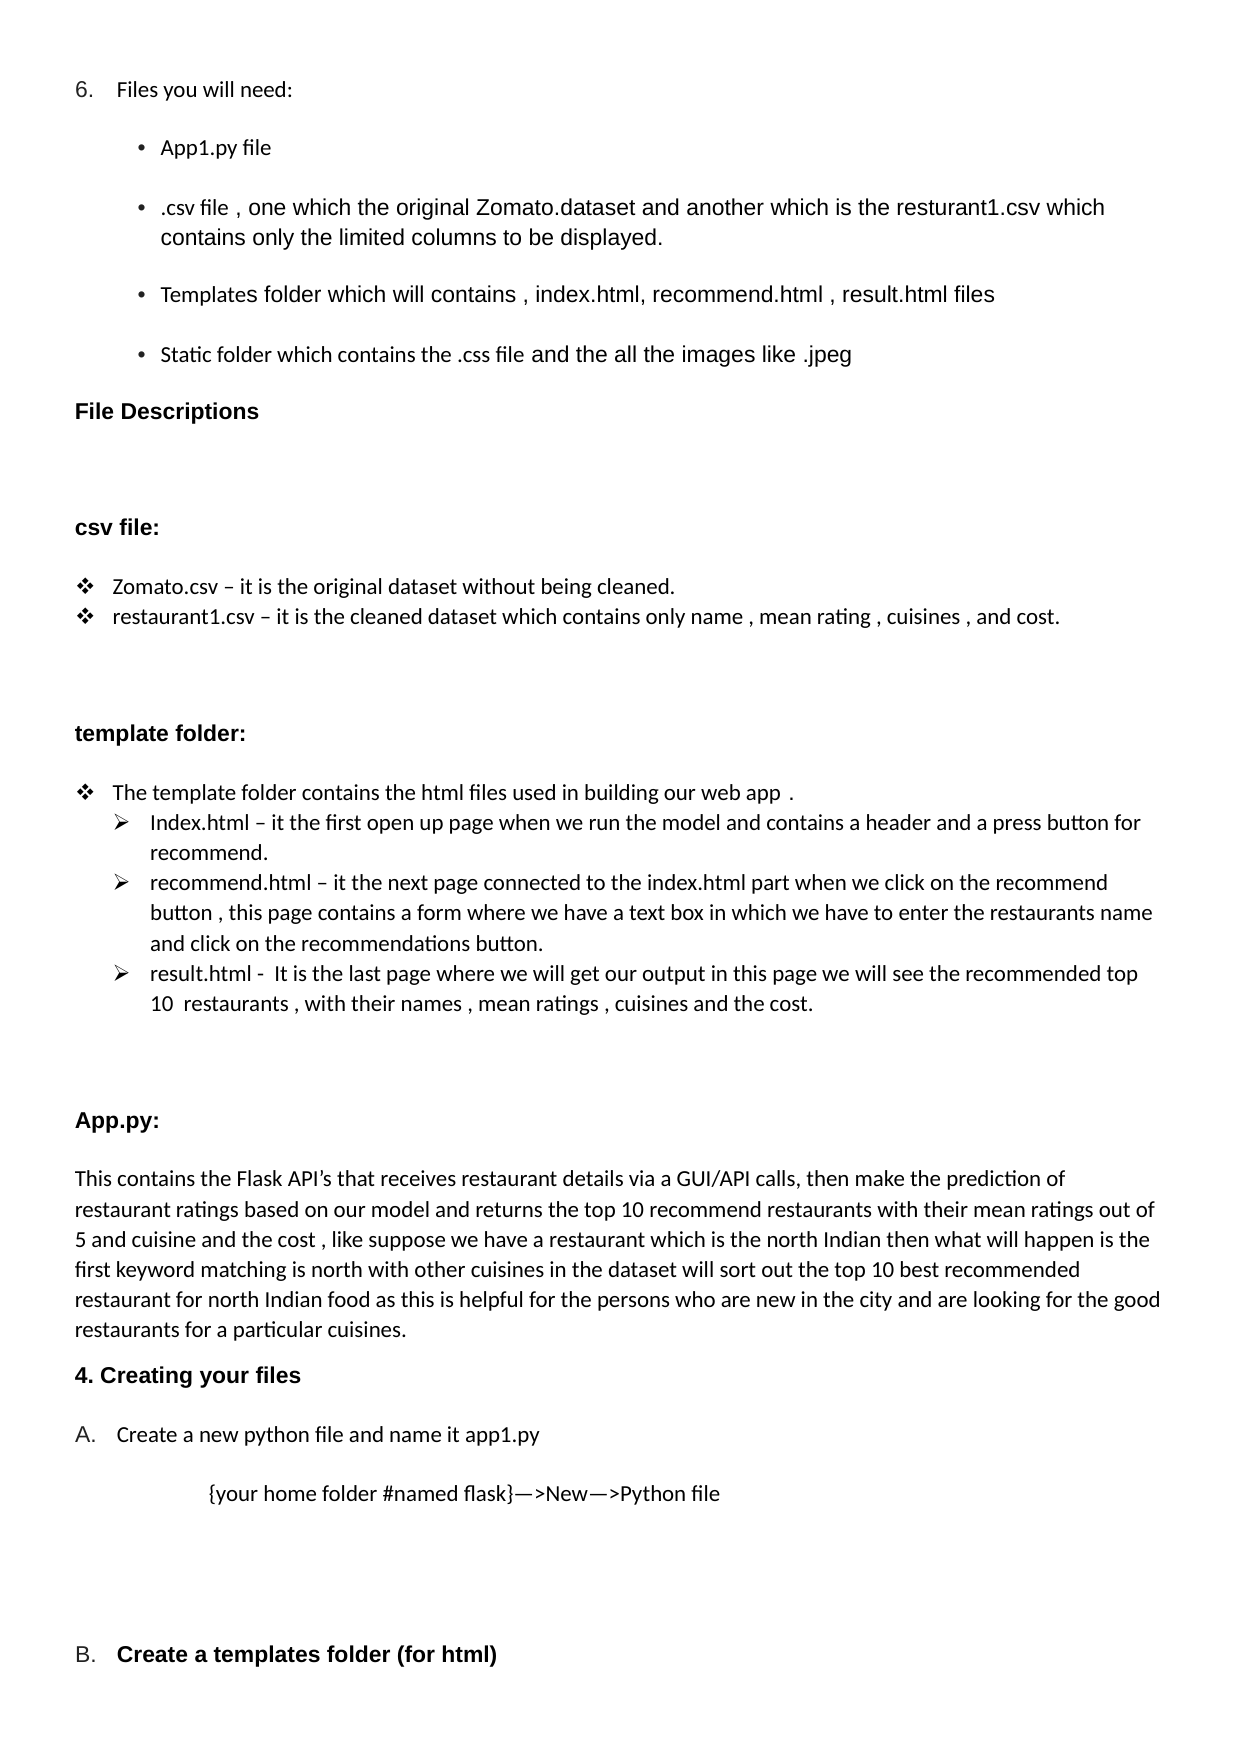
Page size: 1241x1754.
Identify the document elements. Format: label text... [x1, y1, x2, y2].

list .csv file , one which the original Zomato.dataset and another which is the resturant1.csv which contains only the limited columns to be displayed. [137, 193, 1165, 250]
text This contains the Flask API’s that receives restaurant details via a GUI/API calls, then make the prediction of restaurant ratings based on our model and returns the top 10 recommend restaurants with their mean ratings out of 5 and cuisine and the cost , like suppose we have a restaurant which is the north Indian then what will happen is the first keyword matching is north with other cuisines in the dataset will sort out the top 10 best recommended restaurant for north Indian food as this is helpful for the persons who are new in the city and are looking for the good restaurants for a particular cuisines. [74, 1164, 1165, 1344]
text csv file: [74, 514, 659, 541]
list Zomato.csv – it is the original dataset without being cleaned. [75, 572, 1165, 600]
list result.html - It is the last page where we will get our output in this page we will see the recommended top 10 restaurants , with their names , mean ratings , cuisines and the cost. [112, 959, 1165, 1017]
list restaurant1.csv – it is the cleaned dataset which contains only name , mean rating , cuisines , and cost. [75, 602, 1165, 630]
text File Descriptions [74, 398, 659, 424]
list Static folder which contains the .css file and the all the images like .jpeg [137, 341, 1165, 368]
text {your home folder #named flask}—>New—>Python file [73, 1479, 1165, 1507]
text App.py: [74, 1107, 659, 1133]
list recommend.html – it the next page connected to the index.html part when we click on the recommend button , this page contains a form where we have a text box in which we have to enter the restaurants name and click on the recommendations button. [112, 868, 1165, 957]
list App1.py file [137, 133, 1165, 161]
text 4. Creating your files [74, 1362, 659, 1389]
list Files you will need: [75, 75, 1165, 103]
list Create a new python file and name it app1.py [75, 1420, 775, 1448]
list Index.html – it the first open up page when we run the model and contains a header and a press button for recommend. [112, 808, 1165, 866]
list The template folder contains the html files used in building our web app . [75, 778, 1165, 806]
list Templates folder which will contains , index.html, recommend.html , result.html files [137, 280, 1165, 308]
list Create a templates folder (for html) [75, 1641, 775, 1668]
text template folder: [74, 720, 659, 746]
